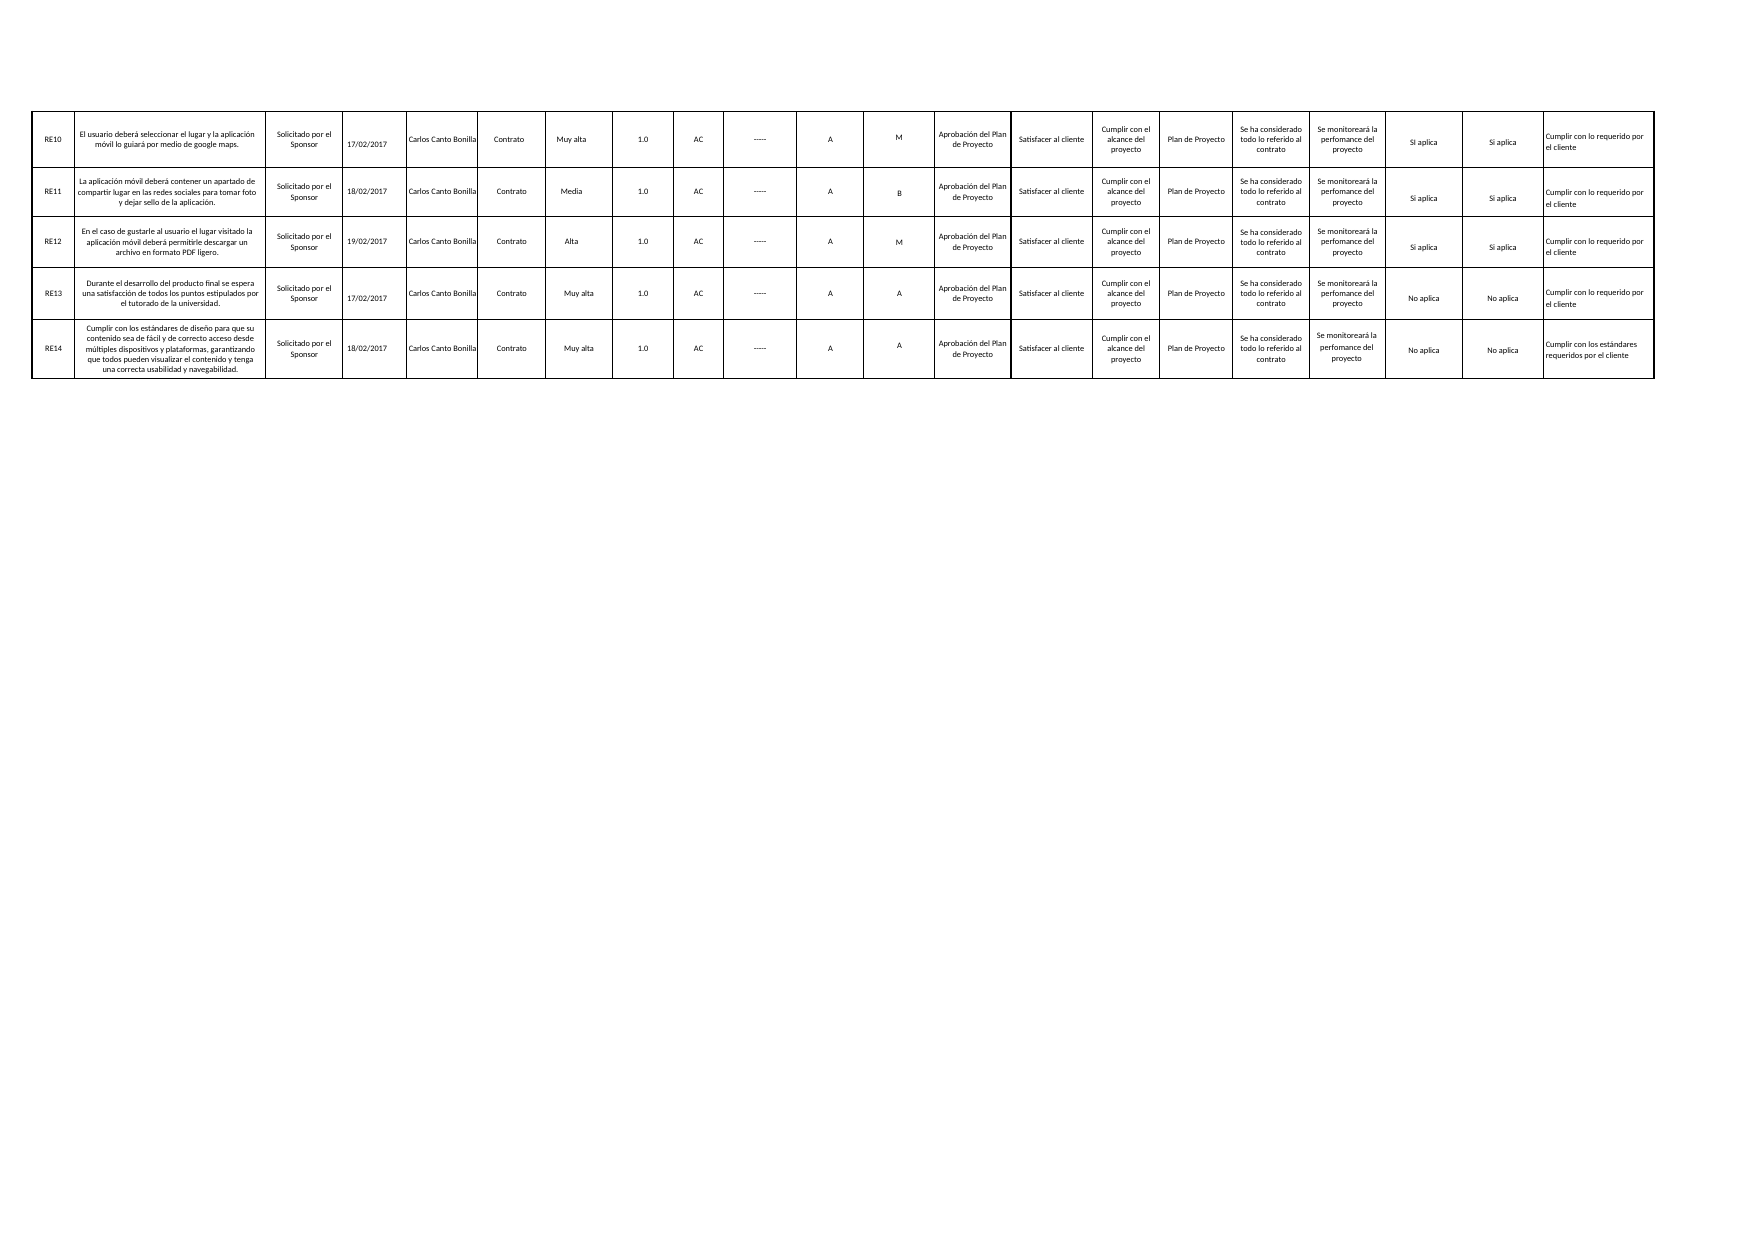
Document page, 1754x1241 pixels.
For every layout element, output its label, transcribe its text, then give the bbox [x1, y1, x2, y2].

table_header Se ha considerado todo lo referido al contrato [1233, 112, 1309, 167]
table_cell Se monitoreará la perfomance del proyecto [1310, 168, 1385, 216]
table_header RE10 [33, 112, 74, 167]
table_header M [864, 112, 934, 167]
table_cell Se monitoreará la perfomance del proyecto [1310, 268, 1385, 318]
table_cell RE11 [33, 168, 74, 216]
table_cell Carlos Canto Bonilla [407, 268, 477, 318]
table_cell 1.0 [613, 168, 673, 216]
table_cell Solicitado por el Sponsor [266, 168, 342, 216]
table_cell A [797, 217, 863, 267]
table_cell Cumplir con el alcance del proyecto [1093, 268, 1159, 318]
table_header AC [674, 112, 723, 167]
table_header Satisfacer al cliente [1012, 112, 1092, 167]
table_cell Aprobación del Plan de Proyecto [935, 168, 1010, 216]
table_cell Muy alta [546, 268, 612, 318]
table_cell En el caso de gustarle al usuario el lugar visitado la aplicación móvil deberá permitirle descargar un archivo en formato PDF ligero. [75, 217, 265, 267]
table_cell Media [546, 168, 612, 216]
table_cell Cumplir con lo requerido por el cliente [1544, 268, 1653, 318]
table_cell 18/02/2017 [343, 320, 406, 378]
table_header Cumplir con lo requerido por el cliente [1544, 112, 1653, 167]
table_cell Cumplir con el alcance del proyecto [1093, 217, 1159, 267]
table_header SI aplica [1386, 112, 1462, 167]
table_cell Cumplir con lo requerido por el cliente [1544, 168, 1653, 216]
table_header Cumplir con el alcance del proyecto [1093, 112, 1159, 167]
table_cell Se ha considerado todo lo referido al contrato [1233, 320, 1309, 378]
table_header Contrato [478, 112, 545, 167]
table_cell Se monitoreará la perfomance del proyecto [1310, 320, 1385, 378]
table_cell No aplica [1386, 268, 1462, 318]
table_cell Plan de Proyecto [1160, 320, 1232, 378]
table_cell Si aplica [1386, 168, 1462, 216]
table_cell Satisfacer al cliente [1012, 217, 1092, 267]
table_cell Plan de Proyecto [1160, 217, 1232, 267]
table_cell Aprobación del Plan de Proyecto [935, 320, 1010, 378]
table_cell Se monitoreará la perfomance del proyecto [1310, 217, 1385, 267]
table_cell Aprobación del Plan de Proyecto [935, 268, 1010, 318]
table_cell Si aplica [1386, 217, 1462, 267]
table_cell Cumplir con lo requerido por el cliente [1544, 217, 1653, 267]
table_cell Satisfacer al cliente [1012, 268, 1092, 318]
table_cell AC [674, 320, 723, 378]
table_cell AC [674, 168, 723, 216]
table_header 17/02/2017 [343, 112, 406, 167]
table_cell ----- [724, 168, 796, 216]
table_cell AC [674, 268, 723, 318]
table_cell ----- [724, 217, 796, 267]
table_cell Solicitado por el Sponsor [266, 217, 342, 267]
table_cell Solicitado por el Sponsor [266, 320, 342, 378]
table_cell Cumplir con los estándares requeridos por el cliente [1544, 320, 1653, 378]
table_cell A [797, 268, 863, 318]
table_cell La aplicación móvil deberá contener un apartado de compartir lugar en las redes sociales para tomar foto y dejar sello de la aplicación. [75, 168, 265, 216]
table_cell Carlos Canto Bonilla [407, 168, 477, 216]
table_cell Contrato [478, 320, 545, 378]
table_header ----- [724, 112, 796, 167]
table_cell Carlos Canto Bonilla [407, 217, 477, 267]
table_cell Carlos Canto Bonilla [407, 320, 477, 378]
table_cell RE13 [33, 268, 74, 318]
table_header Carlos Canto Bonilla [407, 112, 477, 167]
table_header Muy alta [546, 112, 612, 167]
table_cell Aprobación del Plan de Proyecto [935, 217, 1010, 267]
table_header Se monitoreará la perfomance del proyecto [1310, 112, 1385, 167]
table_cell Se ha considerado todo lo referido al contrato [1233, 268, 1309, 318]
table_cell No aplica [1463, 268, 1543, 318]
table_cell 1.0 [613, 217, 673, 267]
table_cell Cumplir con el alcance del proyecto [1093, 320, 1159, 378]
table_cell 19/02/2017 [343, 217, 406, 267]
table_cell No aplica [1463, 320, 1543, 378]
table_cell RE14 [33, 320, 74, 378]
table_cell Solicitado por el Sponsor [266, 268, 342, 318]
table_header Si aplica [1463, 112, 1543, 167]
table_cell Alta [546, 217, 612, 267]
table_header A [797, 112, 863, 167]
table_cell No aplica [1386, 320, 1462, 378]
table_cell A [797, 168, 863, 216]
table_cell 1.0 [613, 320, 673, 378]
table_cell A [797, 320, 863, 378]
table_cell RE12 [33, 217, 74, 267]
table_header 1.0 [613, 112, 673, 167]
table_cell Contrato [478, 168, 545, 216]
table_cell Plan de Proyecto [1160, 268, 1232, 318]
table_cell M [864, 217, 934, 267]
table_cell AC [674, 217, 723, 267]
table_cell Plan de Proyecto [1160, 168, 1232, 216]
table_cell Se ha considerado todo lo referido al contrato [1233, 168, 1309, 216]
table_cell Contrato [478, 217, 545, 267]
table_cell ----- [724, 268, 796, 318]
table_cell B [864, 168, 934, 216]
table_cell Se ha considerado todo lo referido al contrato [1233, 217, 1309, 267]
table_cell Satisfacer al cliente [1012, 168, 1092, 216]
table_header Solicitado por el Sponsor [266, 112, 342, 167]
table_cell 1.0 [613, 268, 673, 318]
table_cell ----- [724, 320, 796, 378]
table_header Plan de Proyecto [1160, 112, 1232, 167]
table_cell Si aplica [1463, 217, 1543, 267]
table_cell 18/02/2017 [343, 168, 406, 216]
table_cell A [864, 320, 934, 378]
table_cell Si aplica [1463, 168, 1543, 216]
table_cell Cumplir con el alcance del proyecto [1093, 168, 1159, 216]
table_cell Satisfacer al cliente [1012, 320, 1092, 378]
table_cell Muy alta [546, 320, 612, 378]
table_cell Durante el desarrollo del producto final se espera una satisfacción de todos los puntos estipulados por el tutorado de la universidad. [75, 268, 265, 318]
table_cell A [864, 268, 934, 318]
table_cell 17/02/2017 [343, 268, 406, 318]
table_cell Contrato [478, 268, 545, 318]
table_header Aprobación del Plan de Proyecto [935, 112, 1010, 167]
table_header El usuario deberá seleccionar el lugar y la aplicación móvil lo guiará por medio de google maps. [75, 112, 265, 167]
